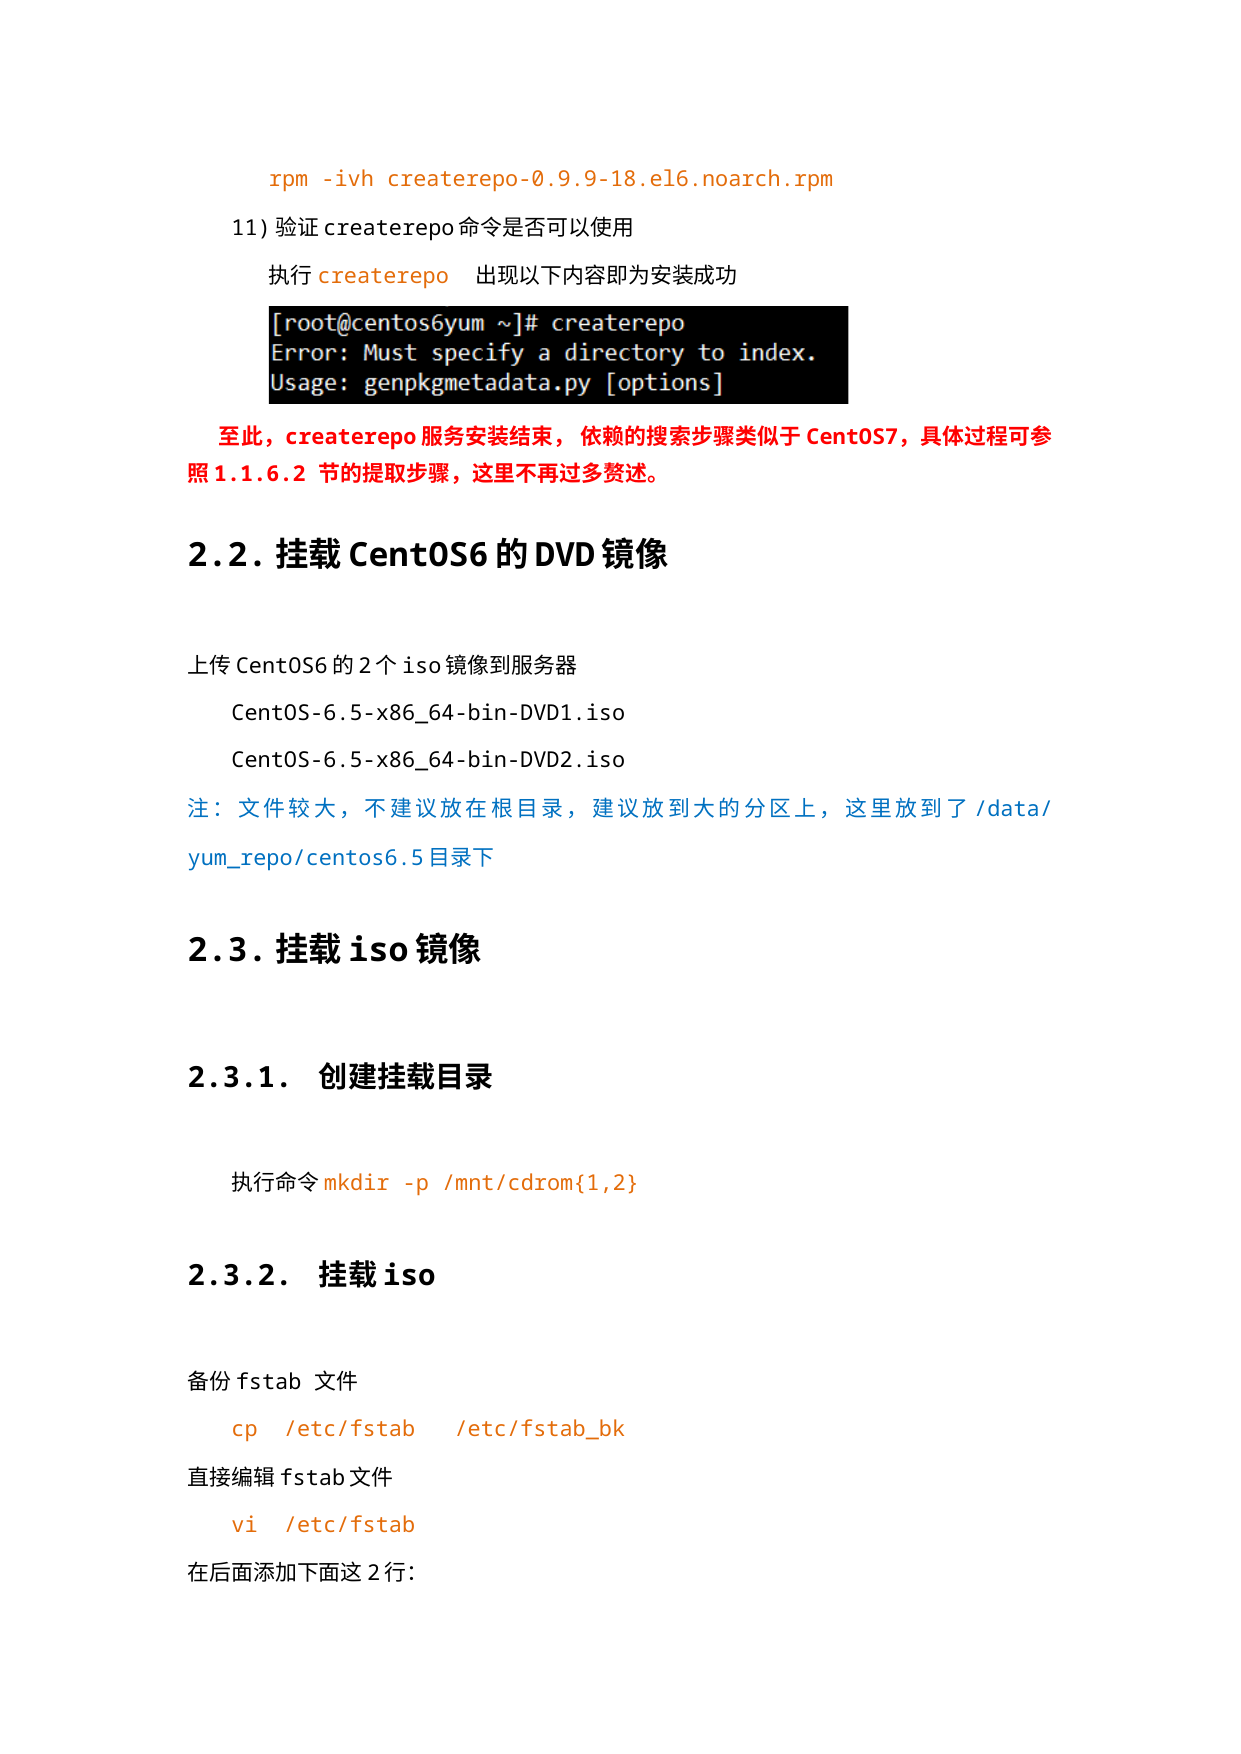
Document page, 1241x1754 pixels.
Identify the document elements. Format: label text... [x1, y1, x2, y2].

text 上传CentOS6的2个iso镜像到服务器 [187, 647, 1053, 680]
subtitle 挂载CentOS6的DVD镜像 [187, 520, 1053, 585]
text 注：文件较大，不建议放在根目录，建议放到大的分区上，这里放到了/data/yum_repo/centos6.5目录下 [187, 791, 1053, 872]
subtitle 挂载iso镜像 [187, 915, 1053, 980]
text CentOS-6.5-x86_64-bin-DVD1.iso [187, 696, 1053, 728]
text CentOS-6.5-x86_64-bin-DVD2.iso [187, 743, 1053, 776]
subtitle 挂载iso [187, 1241, 1053, 1306]
text 备份fstab 文件 [187, 1363, 1053, 1396]
text 至此，createrepo服务安装结束， 依赖的搜索步骤类似于CentOS7，具体过程可参照1.1.6.2 节的提取步骤，这里不再过多赘述。 [187, 418, 1053, 488]
text cp /etc/fstab /etc/fstab_bk [187, 1412, 1053, 1444]
text 在后面添加下面这2行： [187, 1555, 1053, 1587]
list rpm -ivh createrepo-0.9.9-18.el6.noarch.rpm [269, 162, 1053, 194]
text 执行命令 mkdir -p /mnt/cdrom{1,2} [187, 1165, 1053, 1198]
text 直接编辑fstab文件 [187, 1459, 1053, 1492]
list 验证createrepo命令是否可以使用 [231, 209, 1053, 242]
subtitle 创建挂载目录 [187, 1042, 1053, 1107]
picture [268, 306, 849, 404]
text vi /etc/fstab [187, 1508, 1053, 1540]
list 执行 createrepo 出现以下内容即为安装成功 [269, 258, 1053, 290]
